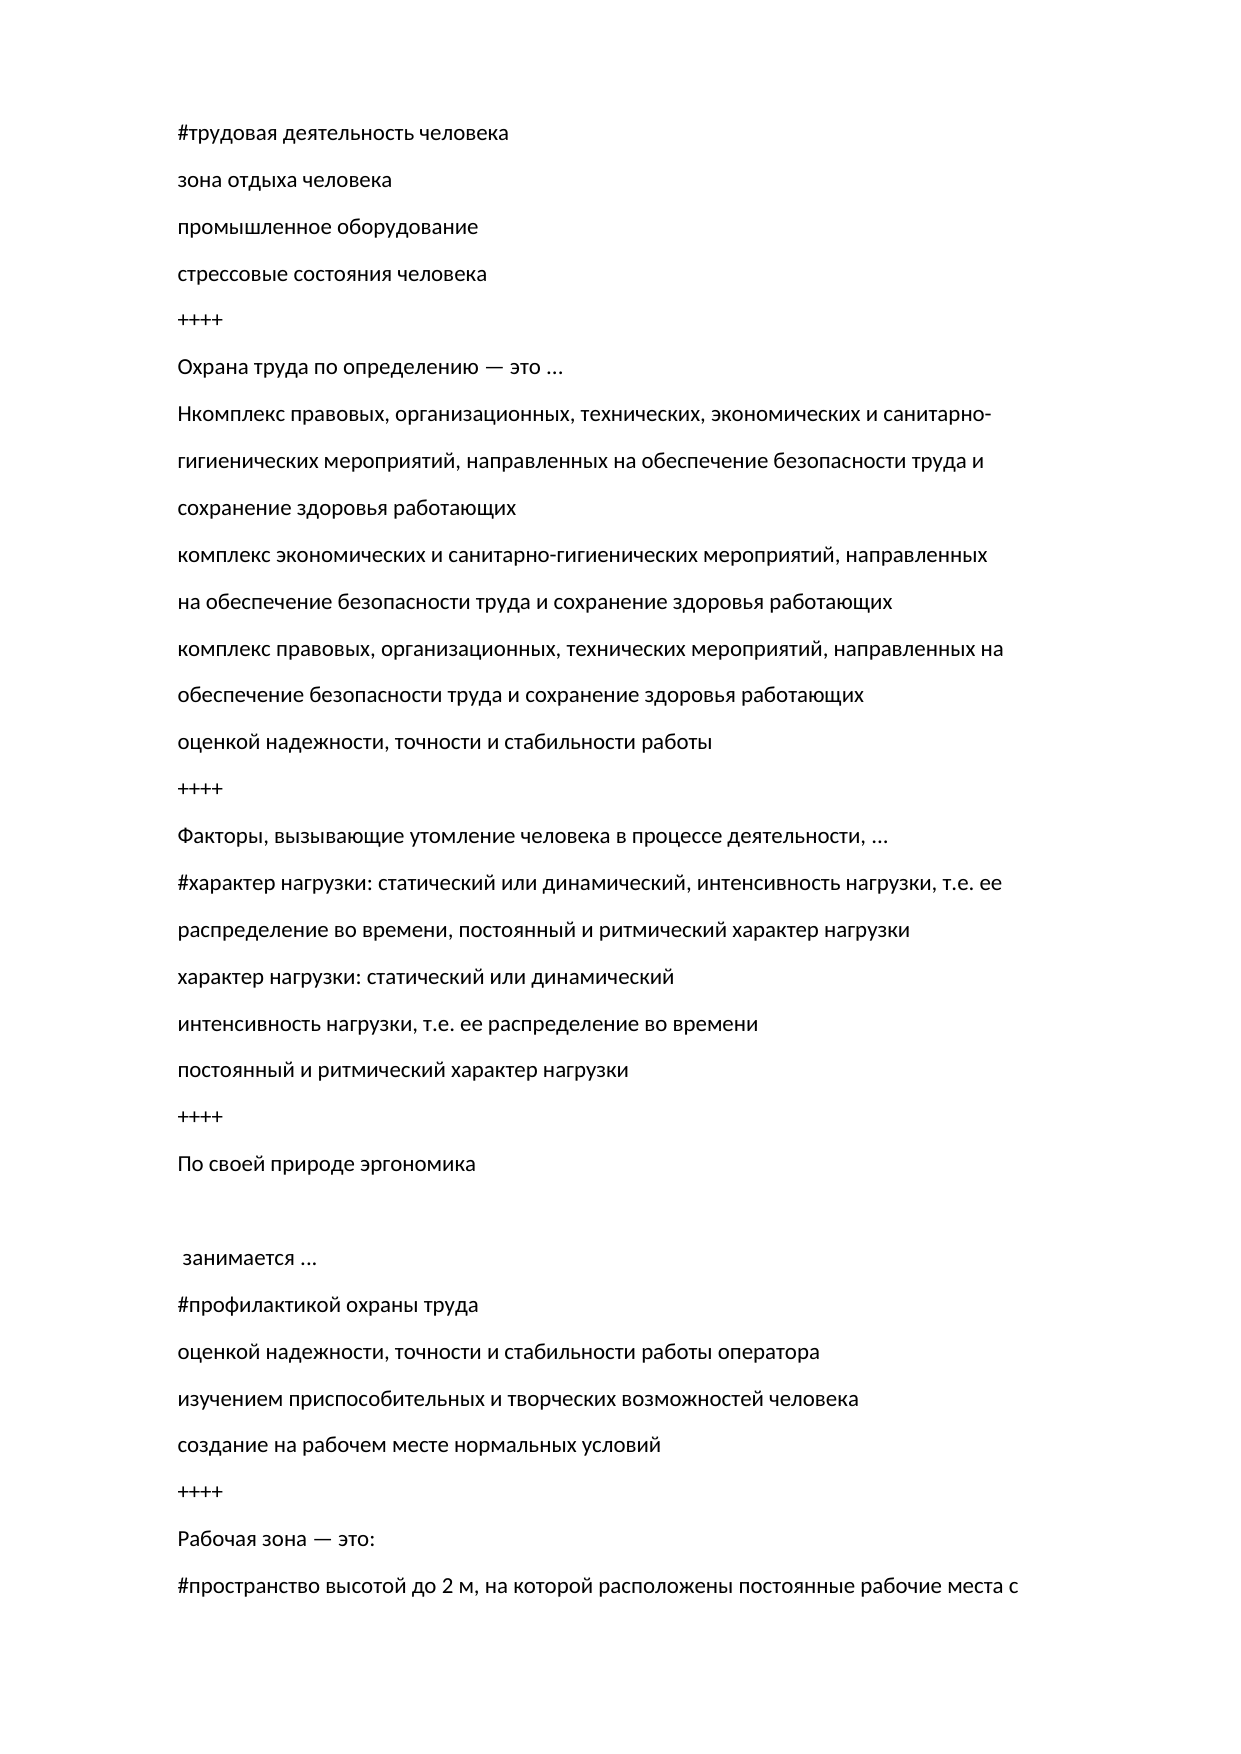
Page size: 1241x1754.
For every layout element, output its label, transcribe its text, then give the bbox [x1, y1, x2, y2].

text интенсивность нагрузки, т.е. ее распределение во времени [177, 1009, 1152, 1037]
text характер нагрузки: статический или динамический [177, 962, 1152, 990]
text промышленное оборудование [177, 212, 1152, 240]
text сохранение здоровья работающих [177, 493, 1152, 521]
text ++++ [177, 1477, 1152, 1506]
text #характер нагрузки: статический или динамический, интенсивность нагрузки, т.е. ее [177, 868, 1152, 896]
text оценкой надежности, точности и стабильности работы оператора [177, 1337, 1152, 1365]
text #профилактикой охраны труда [177, 1290, 1152, 1318]
text изучением приспособительных и творческих возможностей человека [177, 1384, 1152, 1412]
text ++++ [177, 1102, 1152, 1131]
text обеспечение безопасности труда и сохранение здоровья работающих [177, 681, 1152, 709]
text По своей природе эргономика [177, 1149, 1152, 1177]
text создание на рабочем месте нормальных условий [177, 1431, 1152, 1459]
text на обеспечение безопасности труда и сохранение здоровья работающих [177, 587, 1152, 615]
text комплекс правовых, организационных, технических мероприятий, направленных на [177, 634, 1152, 662]
text занимается ... [177, 1243, 1152, 1271]
text ++++ [177, 306, 1152, 334]
text оценкой надежности, точности и стабильности работы [177, 727, 1152, 756]
text постоянный и ритмический характер нагрузки [177, 1056, 1152, 1084]
text #пространство высотой до 2 м, на которой расположены постоянные рабочие места с [177, 1571, 1152, 1599]
text Рабочая зона — это: [177, 1524, 1152, 1552]
text распределение во времени, постоянный и ритмический характер нагрузки [177, 915, 1152, 943]
text Охрана труда по определению — это ... [177, 352, 1152, 381]
text гигиенических мероприятий, направленных на обеспечение безопасности труда и [177, 446, 1152, 474]
text #трудовая деятельность человека [177, 118, 1152, 146]
text Hкомплекс правовых, организационных, технических, экономических и санитарно- [177, 399, 1152, 427]
text стрессовые состояния человека [177, 259, 1152, 287]
text Факторы, вызывающие утомление человека в процессе деятельности, ... [177, 821, 1152, 849]
text ++++ [177, 774, 1152, 802]
text зона отдыха человека [177, 165, 1152, 193]
text комплекс экономических и санитарно-гигиенических мероприятий, направленных [177, 540, 1152, 568]
